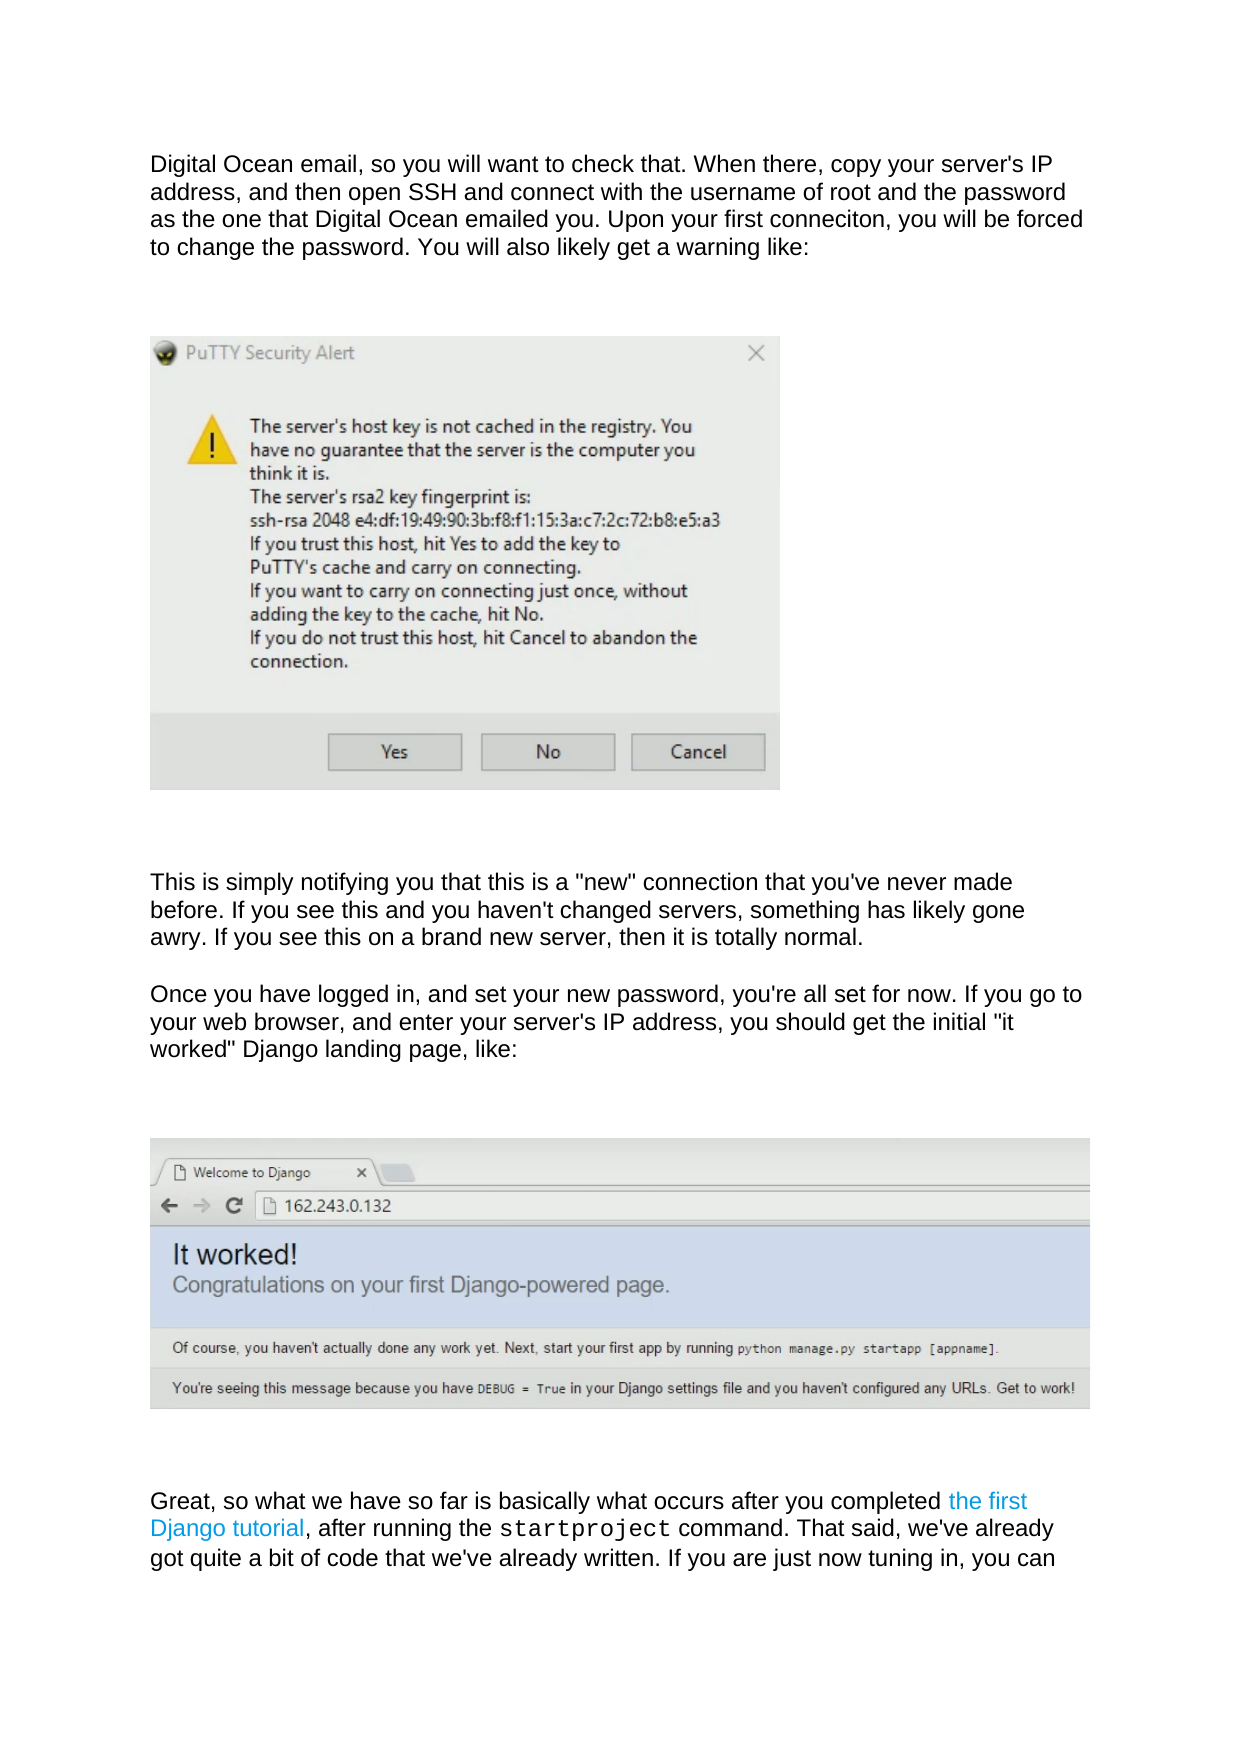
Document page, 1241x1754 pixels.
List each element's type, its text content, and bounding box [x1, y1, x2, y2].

picture [150, 1138, 1091, 1409]
text This is simply notifying you that this is a "new" connection that you've never made before. If you see this and you haven't changed servers, something has likely gone awry. If you see this on a brand new server, then it is totally normal. [150, 868, 1090, 951]
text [150, 150, 1090, 260]
text Once you have logged in, and set your new password, you're all set for now. If you go to your web browser, and enter your server's IP address, you should get the initial "it worked" Django landing page, like: [150, 980, 1090, 1063]
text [150, 1487, 1090, 1571]
picture [150, 336, 780, 790]
